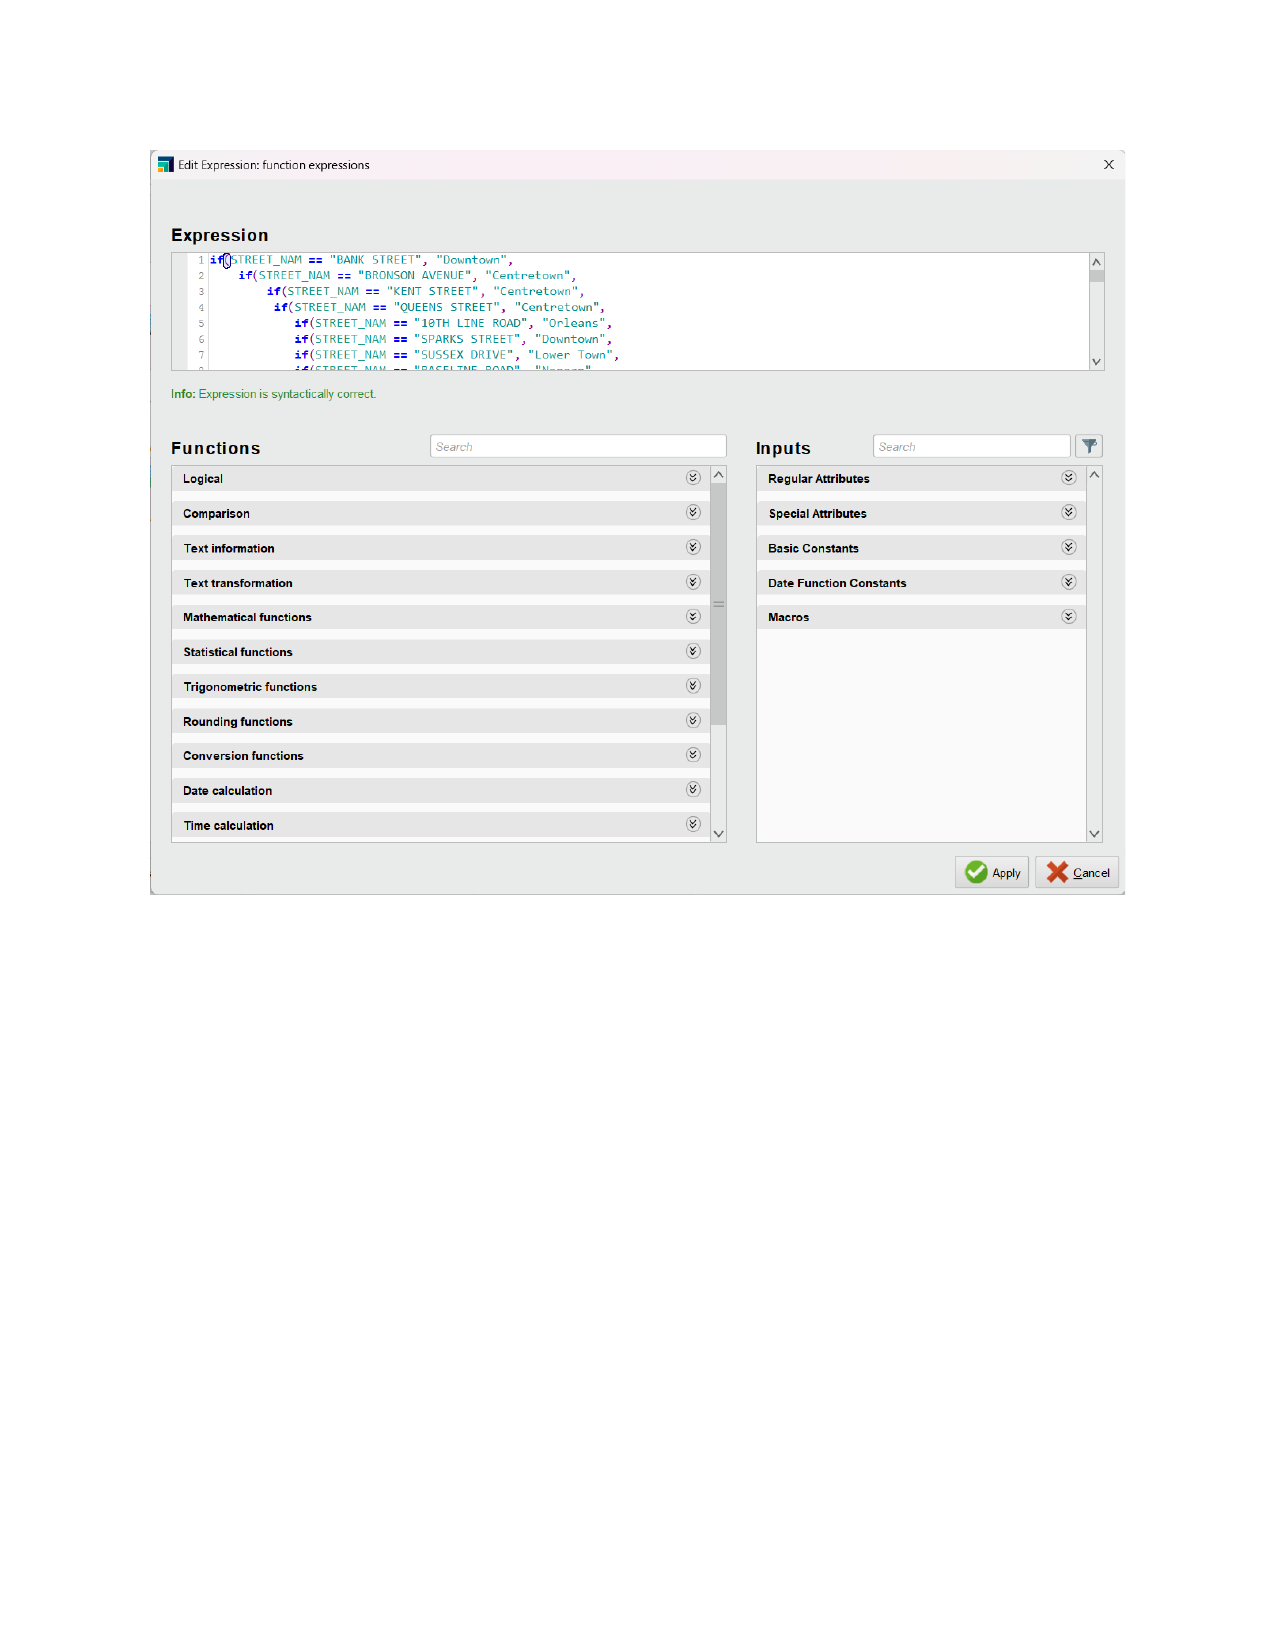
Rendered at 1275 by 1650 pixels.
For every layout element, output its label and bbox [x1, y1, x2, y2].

picture [150, 150, 1125, 895]
